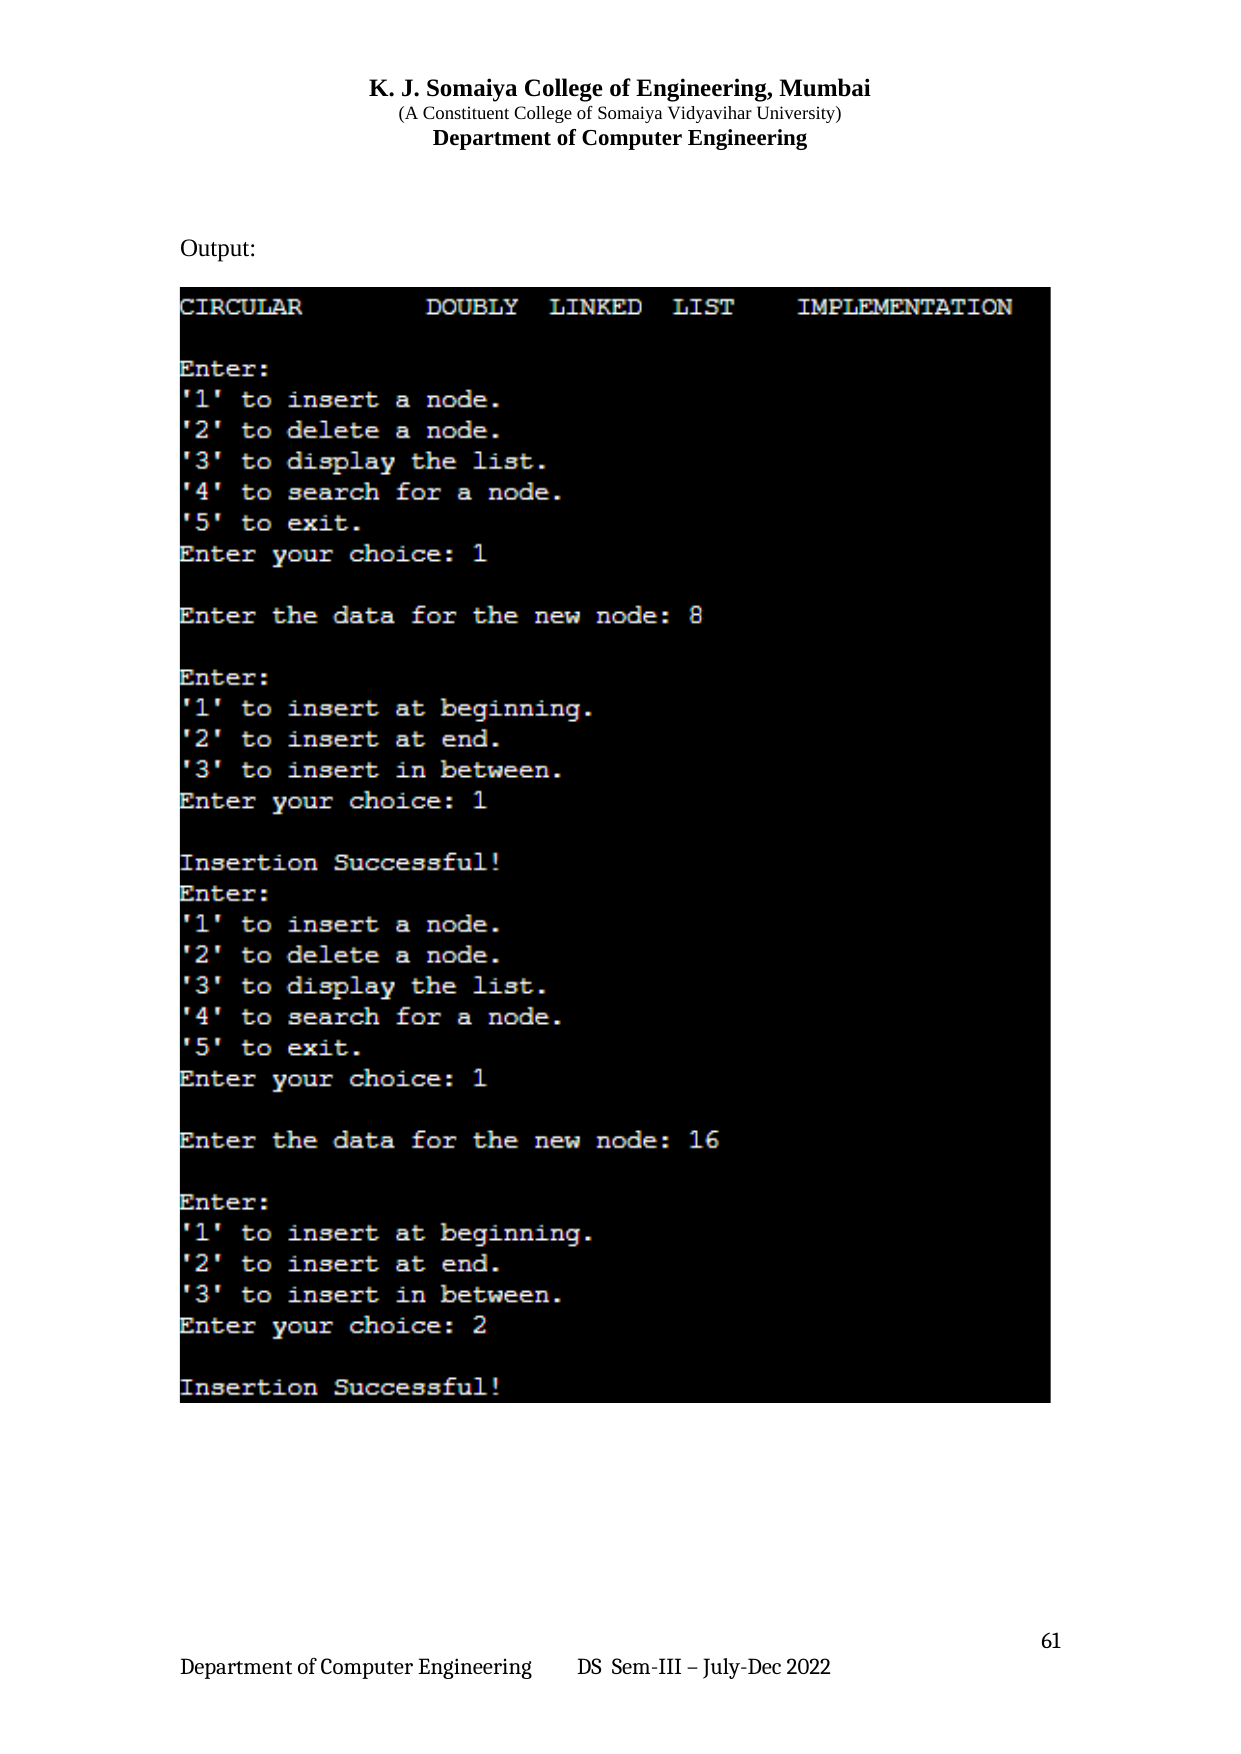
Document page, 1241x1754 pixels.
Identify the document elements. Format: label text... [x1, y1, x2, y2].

text Output: [180, 233, 1060, 262]
picture [179, 287, 1051, 1403]
